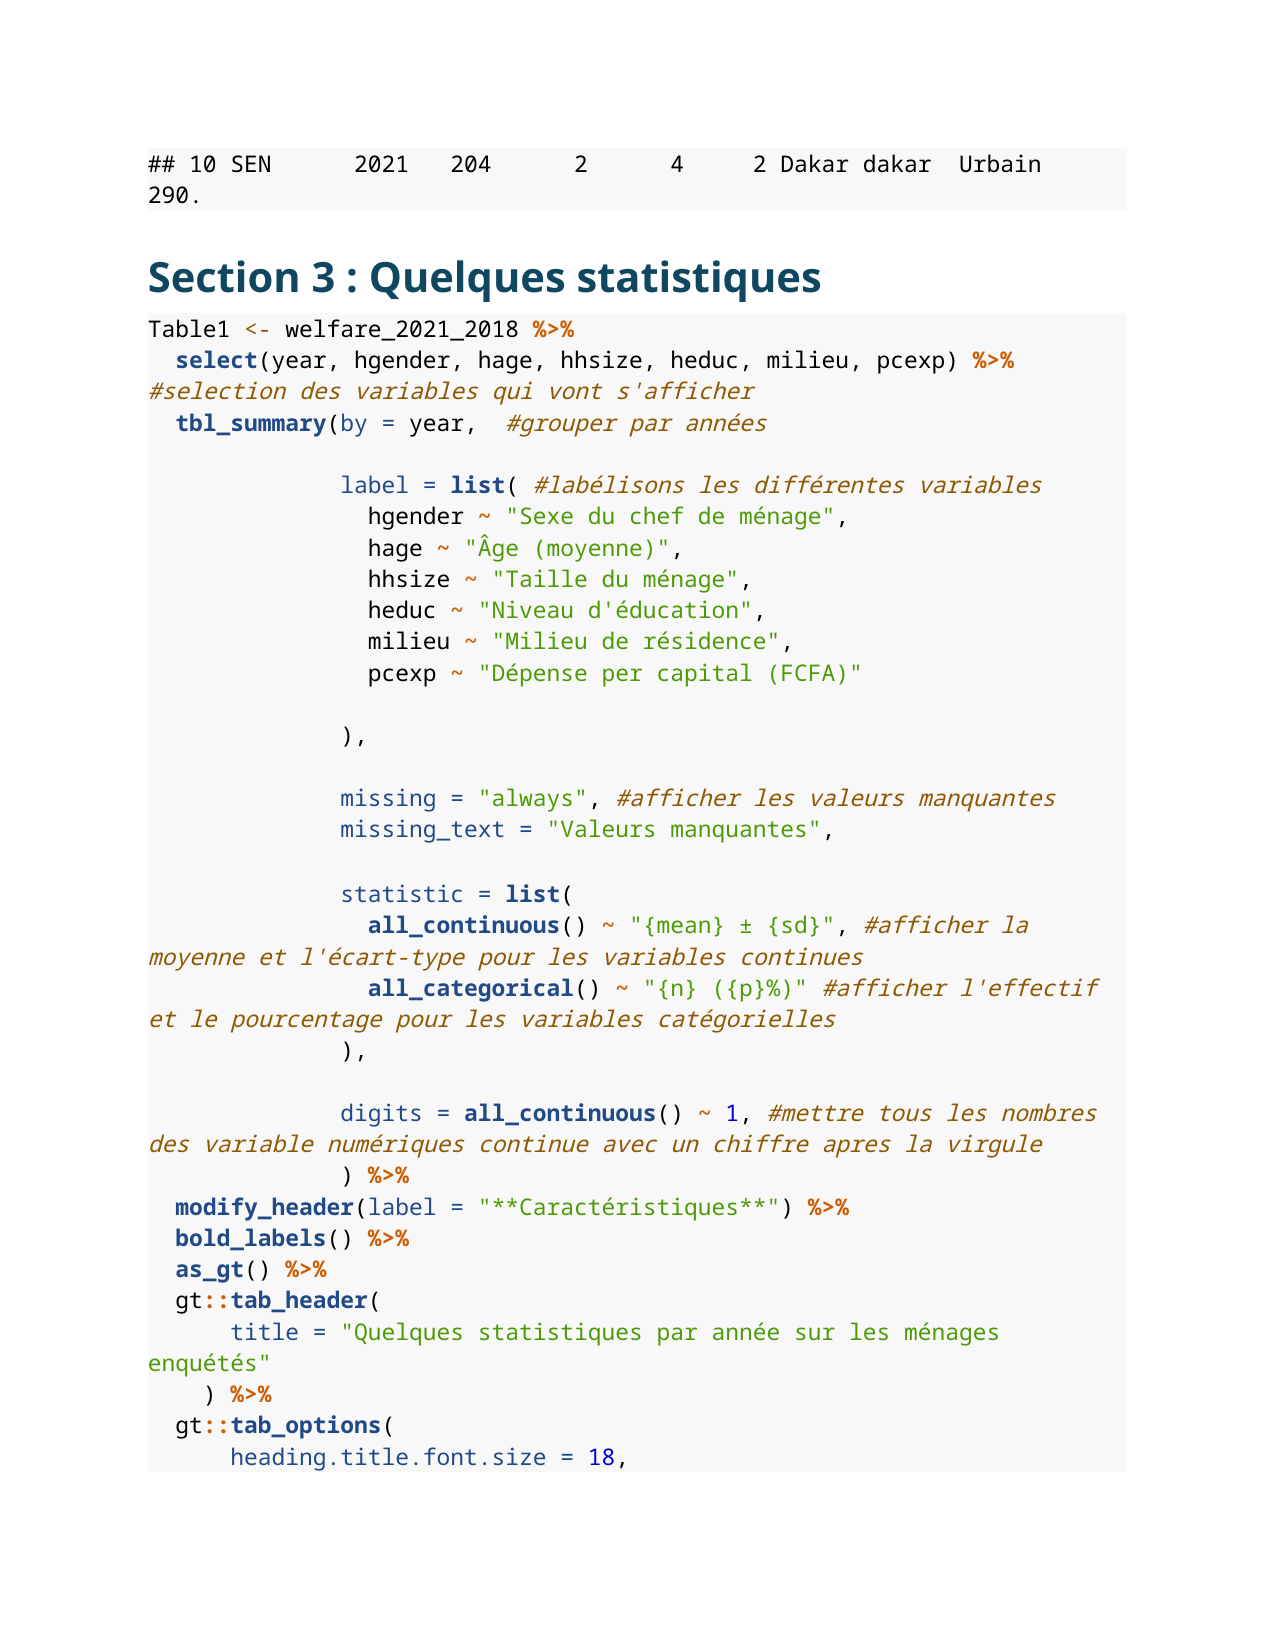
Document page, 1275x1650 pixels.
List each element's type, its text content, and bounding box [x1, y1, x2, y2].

subtitle Section 3 : Quelques statistiques [148, 248, 1127, 304]
